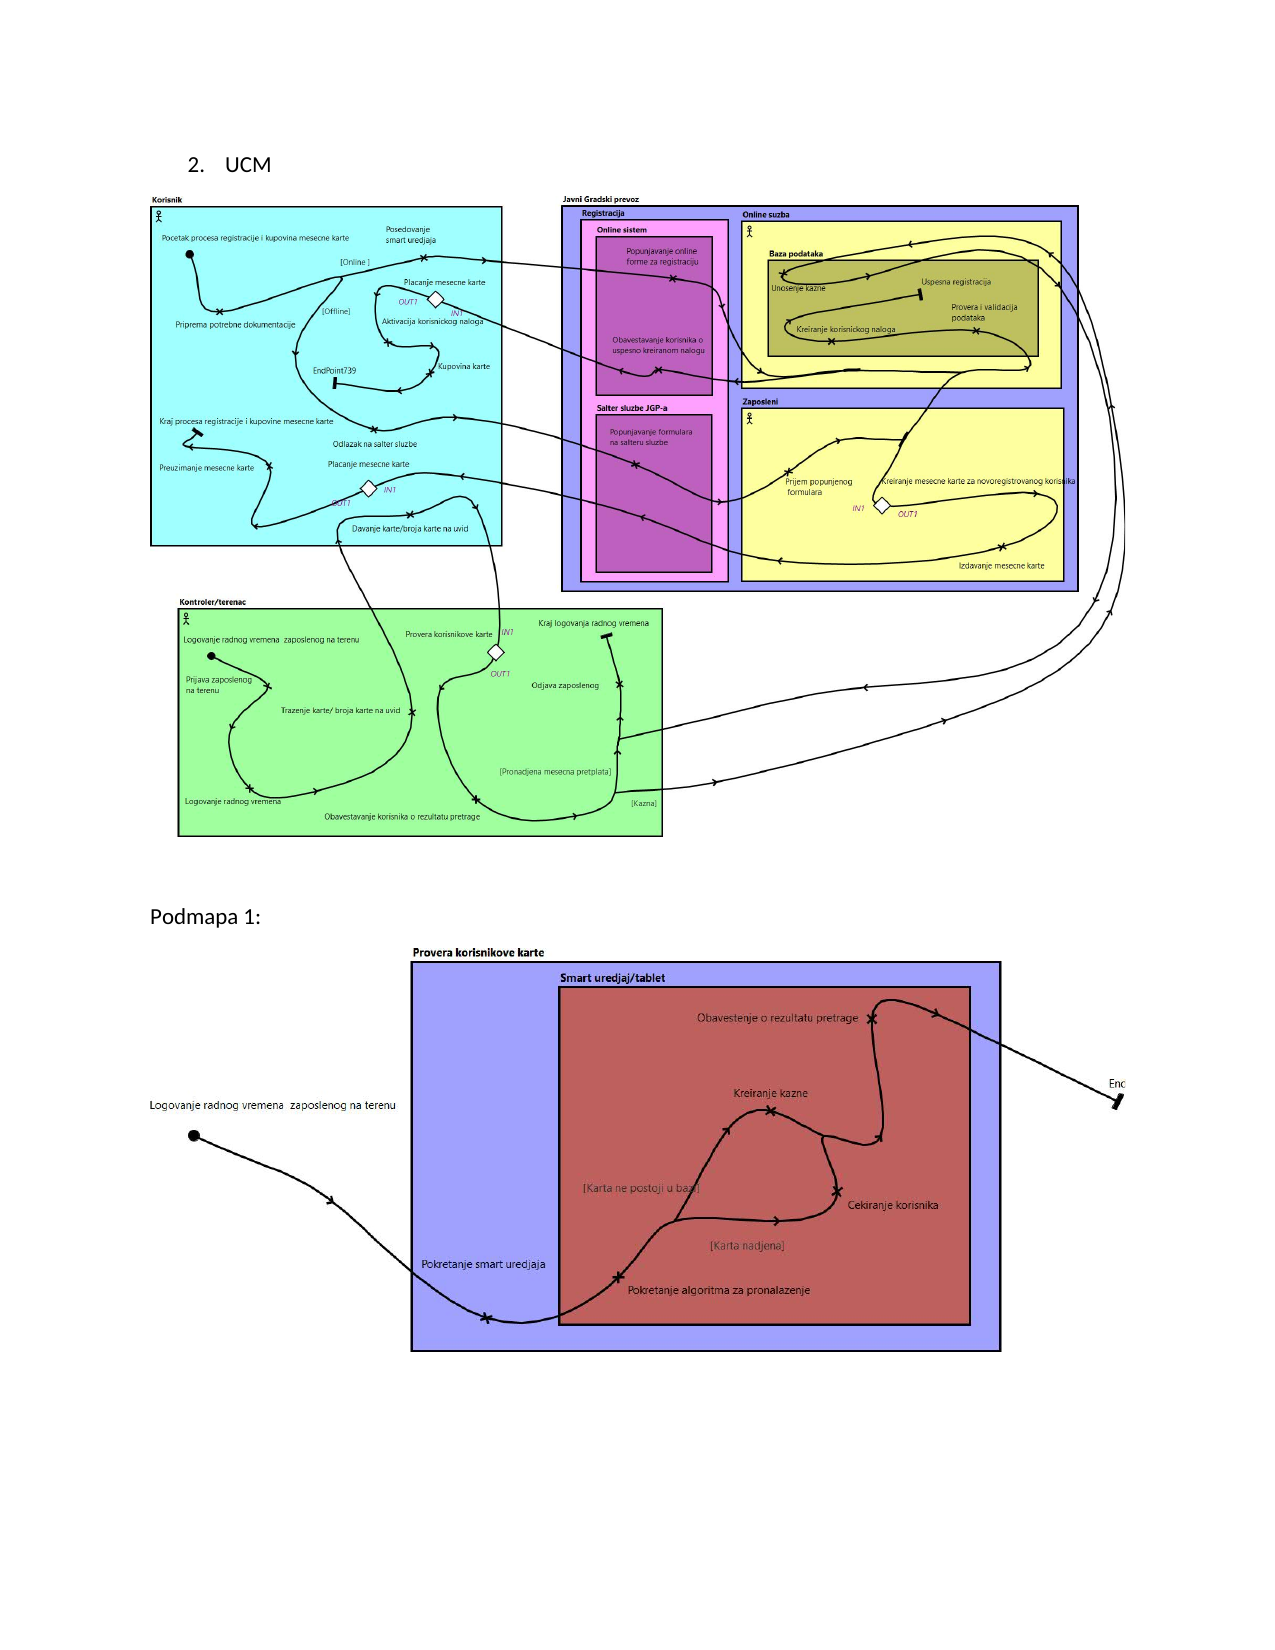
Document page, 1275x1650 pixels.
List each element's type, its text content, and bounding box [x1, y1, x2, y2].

picture [150, 196, 1125, 837]
picture [150, 948, 1125, 1352]
text Podmapa 1: [150, 902, 1125, 930]
list UCM [187, 150, 1125, 178]
